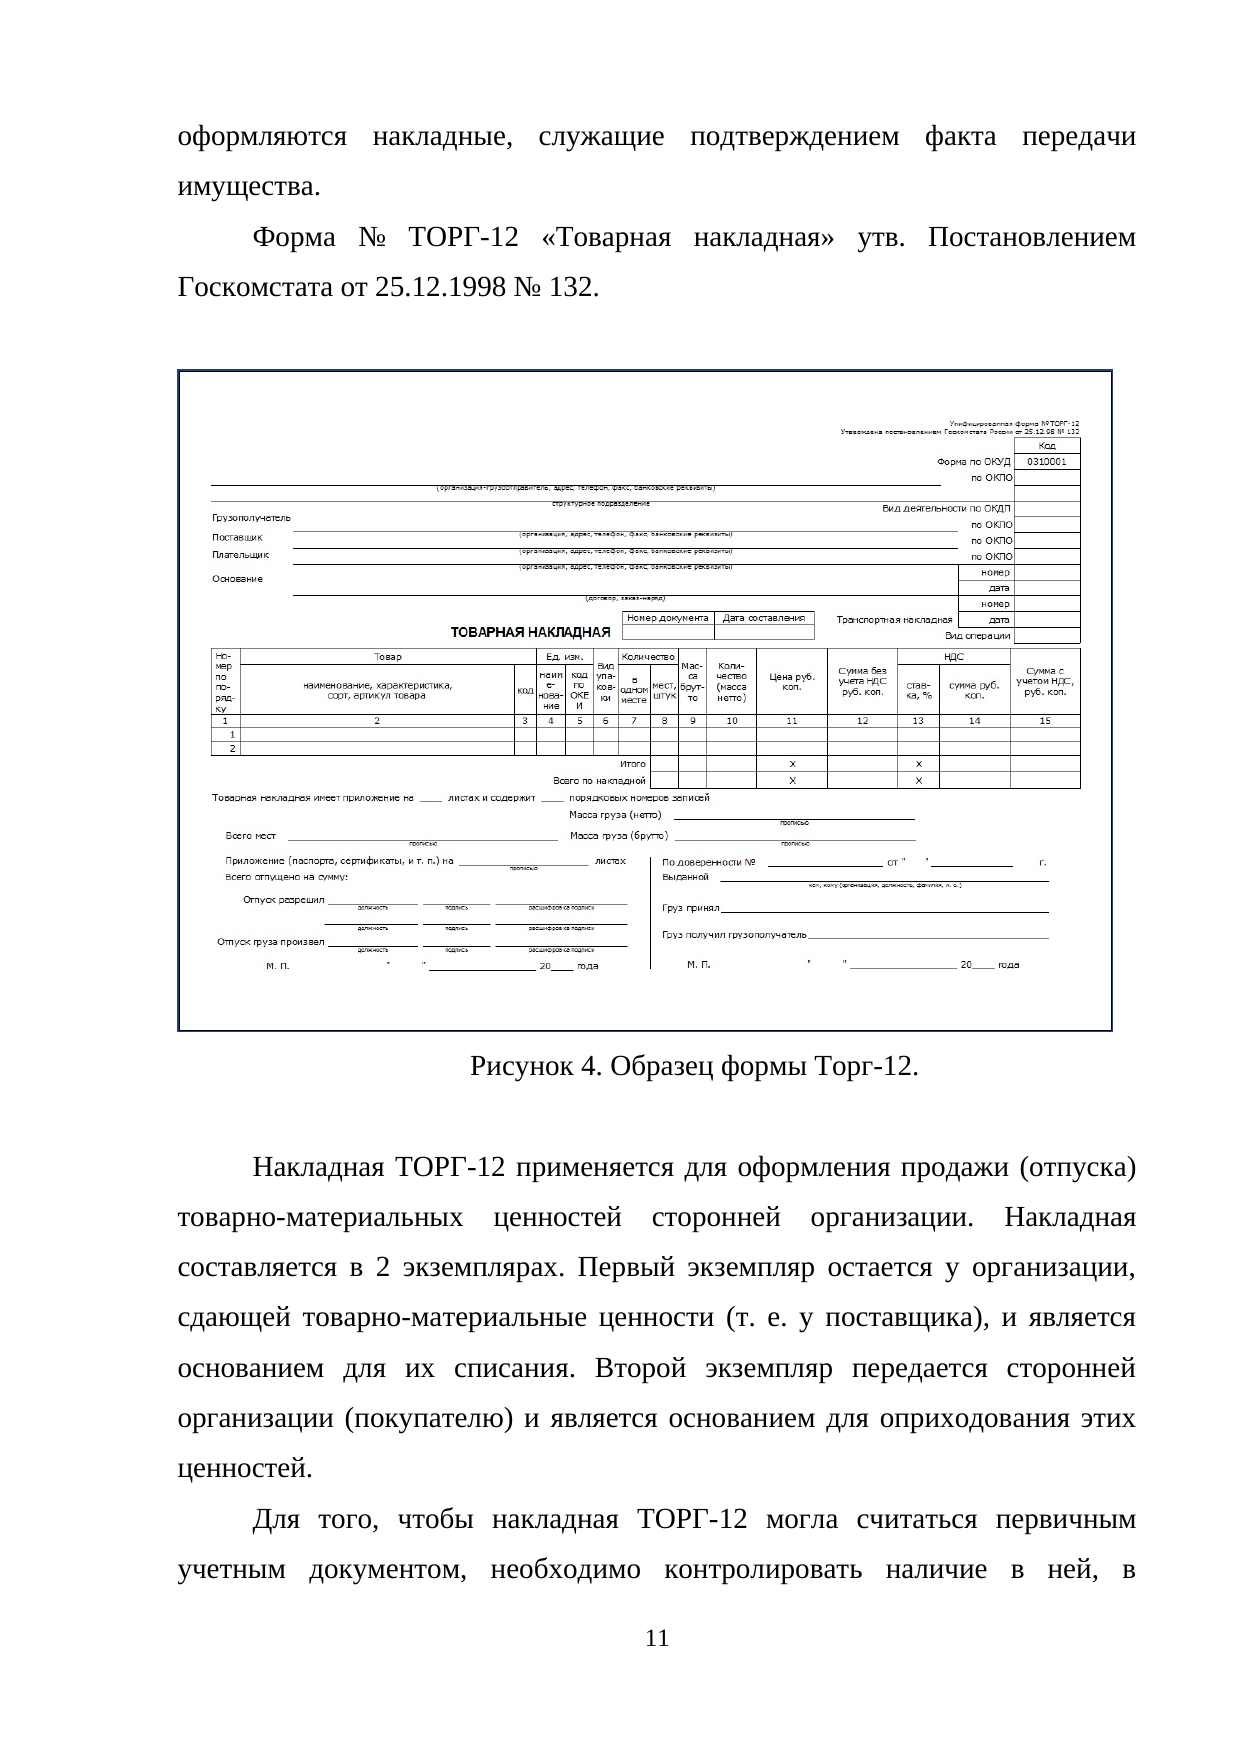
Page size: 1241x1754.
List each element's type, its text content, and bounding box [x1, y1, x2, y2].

list Для передачи материальных ценностей в другие организации оформляются накладные, служащие подтверждением факта передачи имущества. [177, 118, 1137, 202]
picture [177, 369, 1113, 1032]
list Рисунок 4. Образец формы Торг-12. [177, 1048, 1137, 1082]
list Накладная ТОРГ-12 применяется для оформления продажи (отпуска) товарно-материальных ценностей сторонней организации. Накладная составляется в 2 экземплярах. Первый экземпляр остается у организации, сдающей товарно-материальные ценности (т. е. у поставщика), и является основанием для их списания. Второй экземпляр передается сторонней организации (покупателю) и является основанием для оприходования этих ценностей. [177, 1149, 1137, 1484]
list Форма № ТОРГ-12 «Товарная накладная» утв. Постановлением Госкомстата от 25.12.1998 № 132. [177, 219, 1137, 303]
